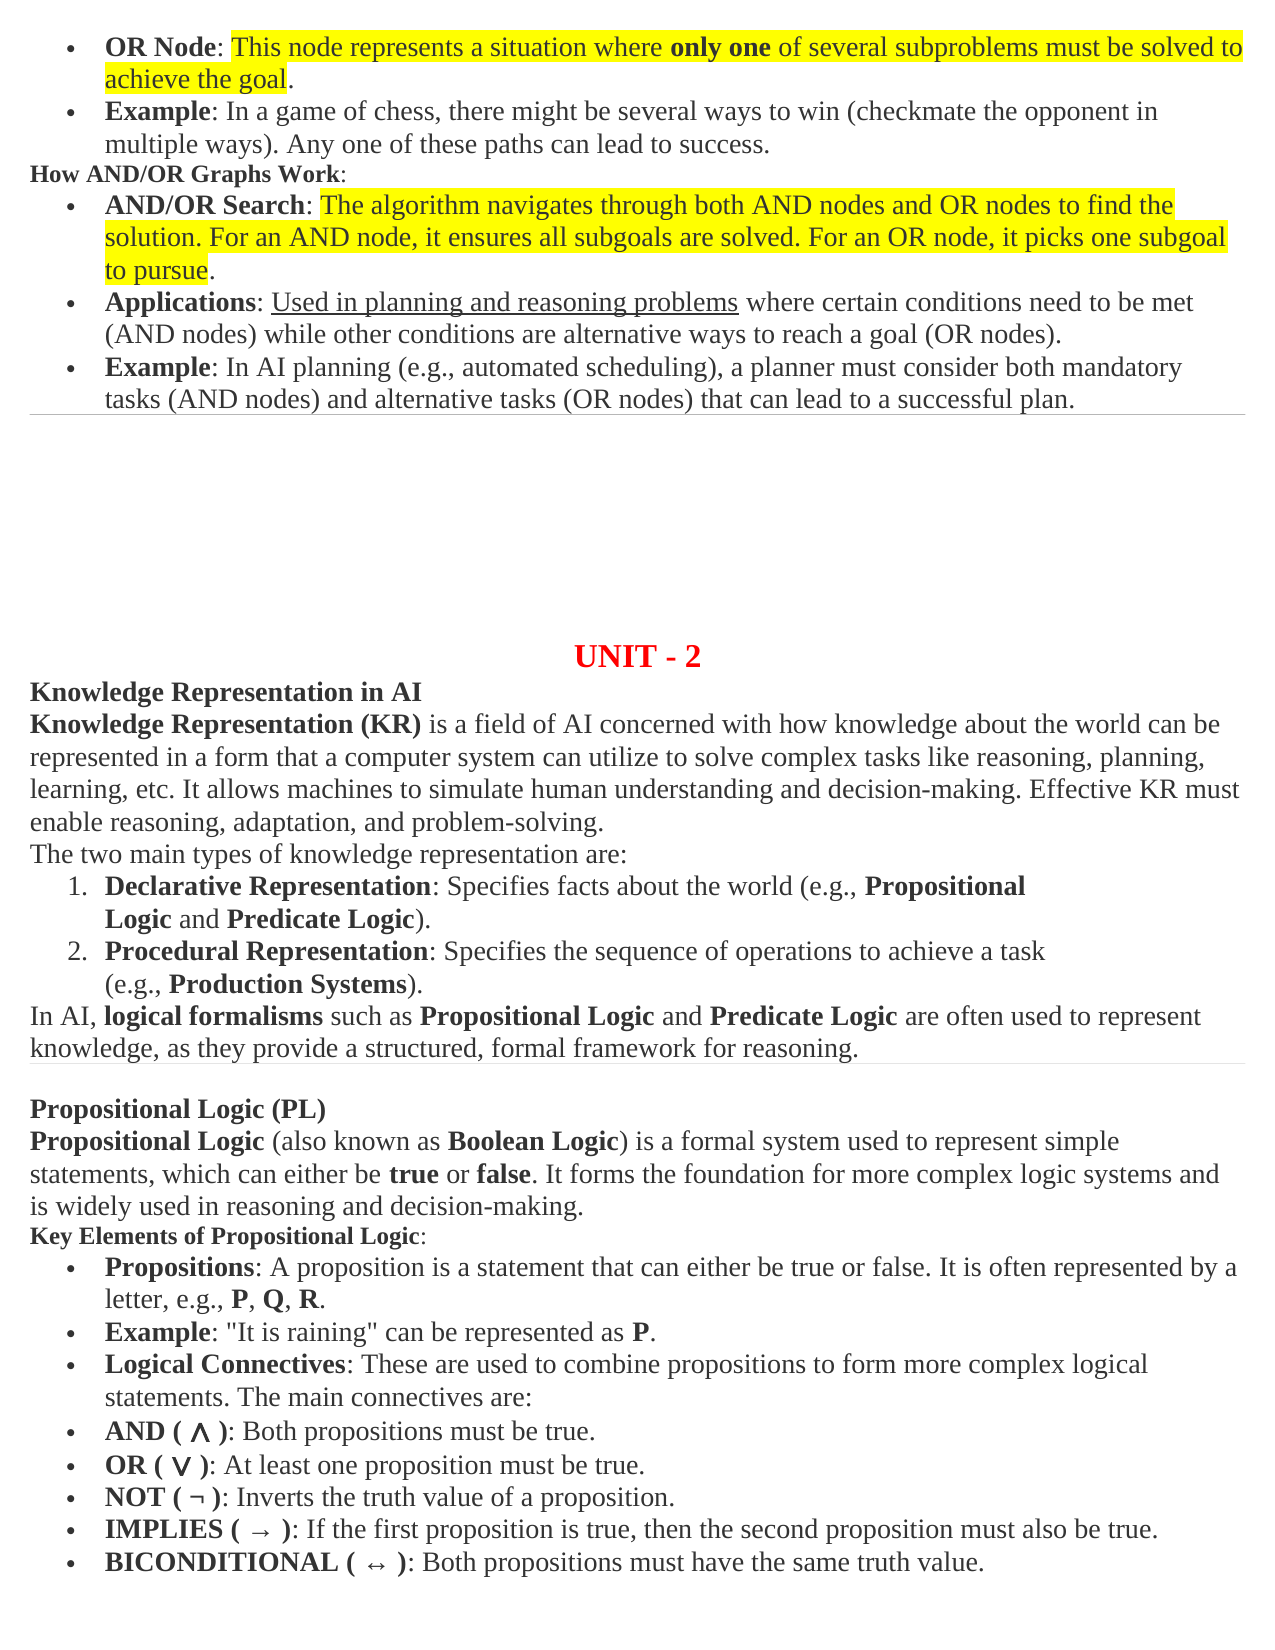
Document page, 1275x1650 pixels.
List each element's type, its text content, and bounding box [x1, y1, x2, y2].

list AND/OR Search: The algorithm navigates through both AND nodes and OR nodes to find the solution. For an AND node, it ensures all subgoals are solved. For an OR node, it picks one subgoal to pursue. [67, 188, 320, 285]
text Knowledge Representation (KR) is a field of AI concerned with how knowledge about the world can be represented in a form that a computer system can utilize to solve complex tasks like reasoning, planning, learning, etc. It allows machines to simulate human understanding and decision-making. Effective KR must enable reasoning, adaptation, and problem-solving. [29, 707, 1245, 837]
text How AND/OR Graphs Work: [29, 159, 1245, 188]
text Key Elements of Propositional Logic: [29, 1221, 1245, 1250]
text UNIT - 2 [29, 637, 1245, 675]
text In AI, logical formalisms such as Propositional Logic and Predicate Logic are often used to represent knowledge, as they provide a structured, formal framework for reasoning. [29, 999, 1245, 1063]
text Knowledge Representation in AI [29, 675, 1245, 707]
list Declarative Representation: Specifies facts about the world (e.g., Propositional Logic and Predicate Logic). [67, 869, 1245, 934]
list BICONDITIONAL ( ↔ ): Both propositions must have the same truth value. [67, 1545, 1245, 1577]
text Propositional Logic (PL) [29, 1092, 1245, 1124]
list NOT ( ¬ ): Inverts the truth value of a proposition. [67, 1480, 1245, 1512]
text Propositional Logic (also known as Boolean Logic) is a formal system used to represent simple statements, which can either be true or false. It forms the foundation for more complex logic systems and is widely used in reasoning and decision-making. [29, 1124, 1245, 1221]
list Example: In a game of chess, there might be several ways to win (checkmate the opponent in multiple ways). Any one of these paths can lead to success. [67, 94, 1245, 159]
text The two main types of knowledge representation are: [29, 837, 1245, 869]
list AND/OR Search: The algorithm navigates through both AND nodes and OR nodes to find the solution. For an AND node, it ensures all subgoals are solved. For an OR node, it picks one subgoal to pursue. [208, 188, 1245, 285]
list Procedural Representation: Specifies the sequence of operations to achieve a task (e.g., Production Systems). [67, 934, 1245, 999]
list Applications: Used in planning and reasoning problems where certain conditions need to be met (AND nodes) while other conditions are alternative ways to reach a goal (OR nodes). [67, 285, 1245, 350]
list IMPLIES ( → ): If the first proposition is true, then the second proposition must also be true. [67, 1512, 1245, 1545]
list AND ( ∧ ): Both propositions must be true. [67, 1412, 1245, 1446]
list Propositions: A proposition is a statement that can either be true or false. It is often represented by a letter, e.g., P, Q, R. [67, 1250, 1245, 1315]
list Example: In AI planning (e.g., automated scheduling), a planner must consider both mandatory tasks (AND nodes) and alternative tasks (OR nodes) that can lead to a successful plan. [67, 350, 1245, 414]
list OR Node: This node represents a situation where only one of several subproblems must be solved to achieve the goal. [67, 29, 1245, 94]
list Example: "It is raining" can be represented as P. [67, 1315, 1245, 1347]
list OR ( ∨ ): At least one proposition must be true. [67, 1446, 1245, 1480]
list Logical Connectives: These are used to combine propositions to form more complex logical statements. The main connectives are: [67, 1347, 1245, 1412]
